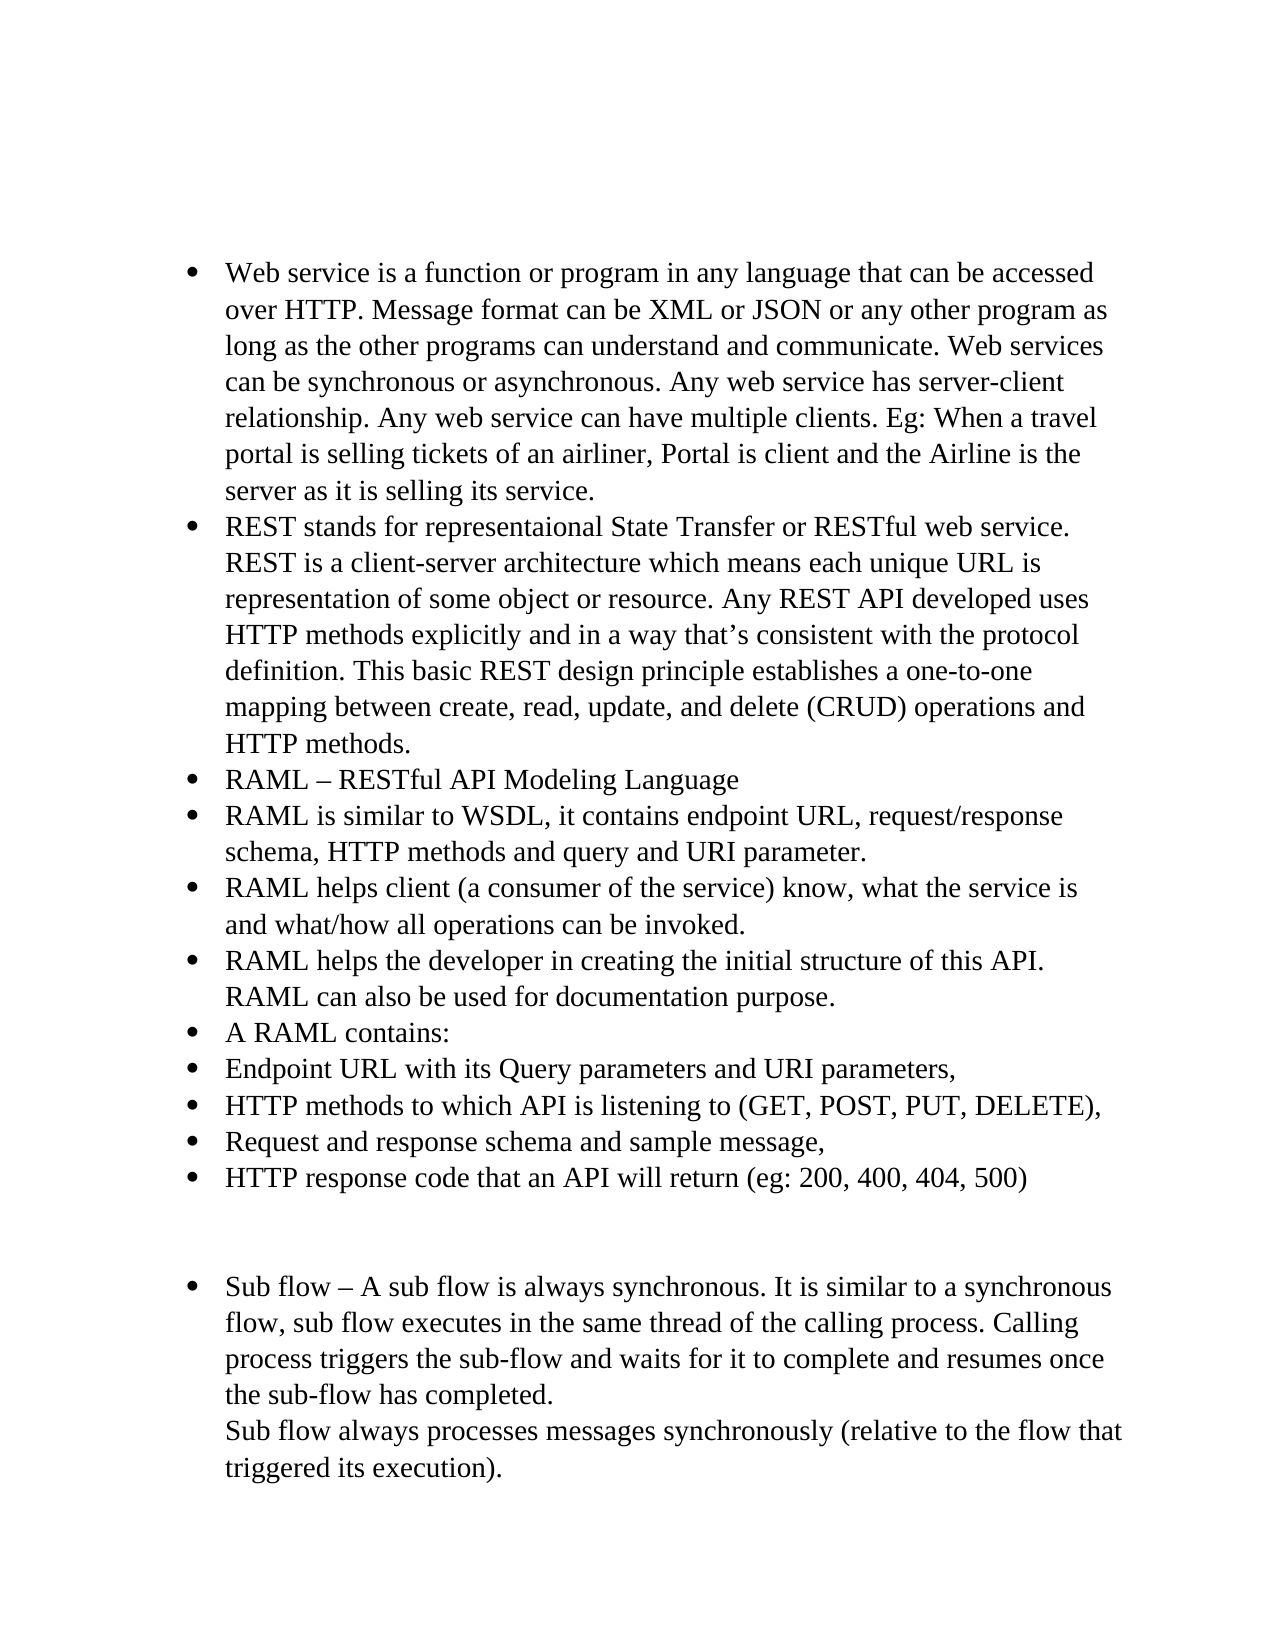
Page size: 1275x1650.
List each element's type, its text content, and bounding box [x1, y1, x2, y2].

list REST stands for representaional State Transfer or RESTful web service. REST is a client-server architecture which means each unique URL is representation of some object or resource. Any REST API developed uses HTTP methods explicitly and in a way that’s consistent with the protocol definition. This basic REST design principle establishes a one-to-one mapping between create, read, update, and delete (CRUD) operations and HTTP methods. [187, 509, 1125, 759]
list A RAML contains: [187, 1015, 1125, 1049]
list RAML is similar to WSDL, it contains endpoint URL, request/response schema, HTTP methods and query and URI parameter. [187, 798, 1125, 868]
list Sub flow always processes messages synchronously (relative to the flow that triggered its execution). [225, 1413, 1125, 1483]
list Request and response schema and sample message, [187, 1124, 1125, 1158]
list Sub flow – A sub flow is always synchronous. It is similar to a synchronous flow, sub flow executes in the same thread of the calling process. Calling process triggers the sub-flow and waits for it to complete and resumes once the sub-flow has completed. [187, 1269, 1125, 1411]
list RAML helps the developer in creating the initial structure of this API. RAML can also be used for documentation purpose. [187, 943, 1125, 1013]
list HTTP methods to which API is listening to (GET, POST, PUT, DELETE), [187, 1088, 1125, 1121]
list RAML helps client (a consumer of the service) know, what the service is and what/how all operations can be invoked. [187, 871, 1125, 940]
list HTTP response code that an API will return (eg: 200, 400, 404, 500) [187, 1160, 1125, 1194]
list Endpoint URL with its Query parameters and URI parameters, [187, 1052, 1125, 1085]
list RAML – RESTful API Modeling Language [187, 762, 1125, 796]
list Web service is a function or program in any language that can be accessed over HTTP. Message format can be XML or JSON or any other program as long as the other programs can understand and communicate. Web services can be synchronous or asynchronous. Any web service has server-client relationship. Any web service can have multiple clients. Eg: When a travel portal is selling tickets of an airliner, Portal is client and the Airline is the server as it is selling its service. [187, 256, 1125, 506]
